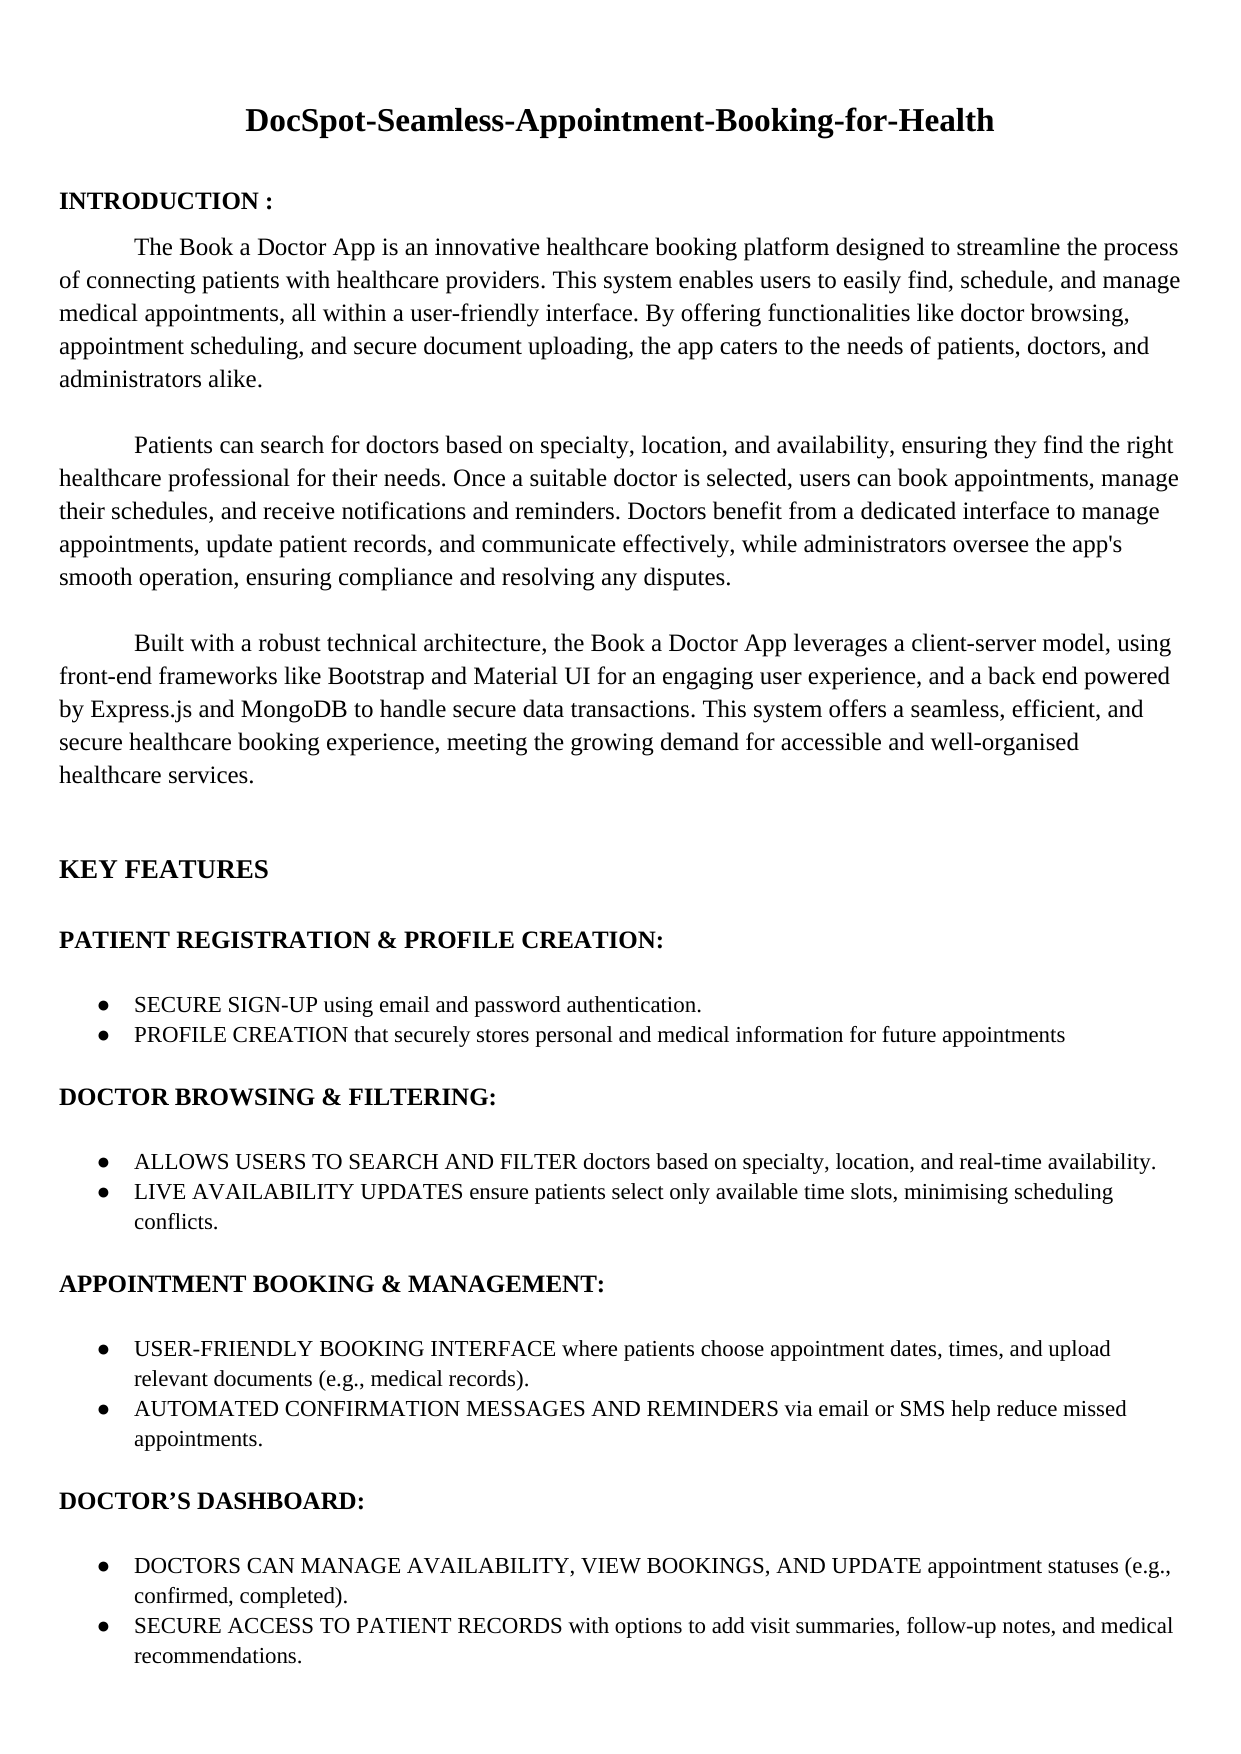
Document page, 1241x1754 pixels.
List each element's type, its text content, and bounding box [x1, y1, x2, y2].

list PROFILE CREATION that securely stores personal and medical information for future appointments [96, 1021, 1181, 1048]
text DOCTOR BROWSING & FILTERING: [59, 1082, 1181, 1111]
text KEY FEATURES [59, 854, 1181, 885]
list DOCTORS CAN MANAGE AVAILABILITY, VIEW BOOKINGS, AND UPDATE appointment statuses (e.g., confirmed, completed). [96, 1552, 1181, 1608]
subtitle INTRODUCTION : [59, 186, 1181, 215]
list LIVE AVAILABILITY UPDATES ensure patients select only available time slots, minimising scheduling conflicts. [96, 1178, 1181, 1234]
list ALLOWS USERS TO SEARCH AND FILTER doctors based on specialty, location, and real-time availability. [96, 1148, 1181, 1174]
text PATIENT REGISTRATION & PROFILE CREATION: [59, 925, 1181, 954]
text Built with a robust technical architecture, the Book a Doctor App leverages a client-server model, using front-end frameworks like Bootstrap and Material UI for an engaging user experience, and a back end powered by Express.js and MongoDB to handle secure data transactions. This system offers a seamless, efficient, and secure healthcare booking experience, meeting the growing demand for accessible and well-organised healthcare services. [59, 628, 1181, 789]
text DOCTOR’S DASHBOARD: [59, 1486, 1181, 1514]
subtitle DocSpot-Seamless-Appointment-Booking-for-Health [59, 101, 1181, 139]
list USER-FRIENDLY BOOKING INTERFACE where patients choose appointment dates, times, and upload relevant documents (e.g., medical records). [96, 1335, 1181, 1391]
list SECURE ACCESS TO PATIENT RECORDS with options to add visit summaries, follow-up notes, and medical recommendations. [96, 1612, 1181, 1669]
text The Book a Doctor App is an innovative healthcare booking platform designed to streamline the process of connecting patients with healthcare providers. This system enables users to easily find, schedule, and manage medical appointments, all within a user-friendly interface. By offering functionalities like doctor browsing, appointment scheduling, and secure document uploading, the app caters to the needs of patients, doctors, and administrators alike. [59, 232, 1181, 393]
text APPOINTMENT BOOKING & MANAGEMENT: [59, 1269, 1181, 1297]
list AUTOMATED CONFIRMATION MESSAGES AND REMINDERS via email or SMS help reduce missed appointments. [96, 1395, 1181, 1452]
text Patients can search for doctors based on specialty, location, and availability, ensuring they find the right healthcare professional for their needs. Once a suitable doctor is selected, users can book appointments, manage their schedules, and receive notifications and reminders. Doctors benefit from a dedicated interface to manage appointments, update patient records, and communicate effectively, while administrators oversee the app's smooth operation, ensuring compliance and resolving any disputes. [59, 430, 1181, 591]
list SECURE SIGN-UP using email and password authentication. [96, 991, 1181, 1017]
